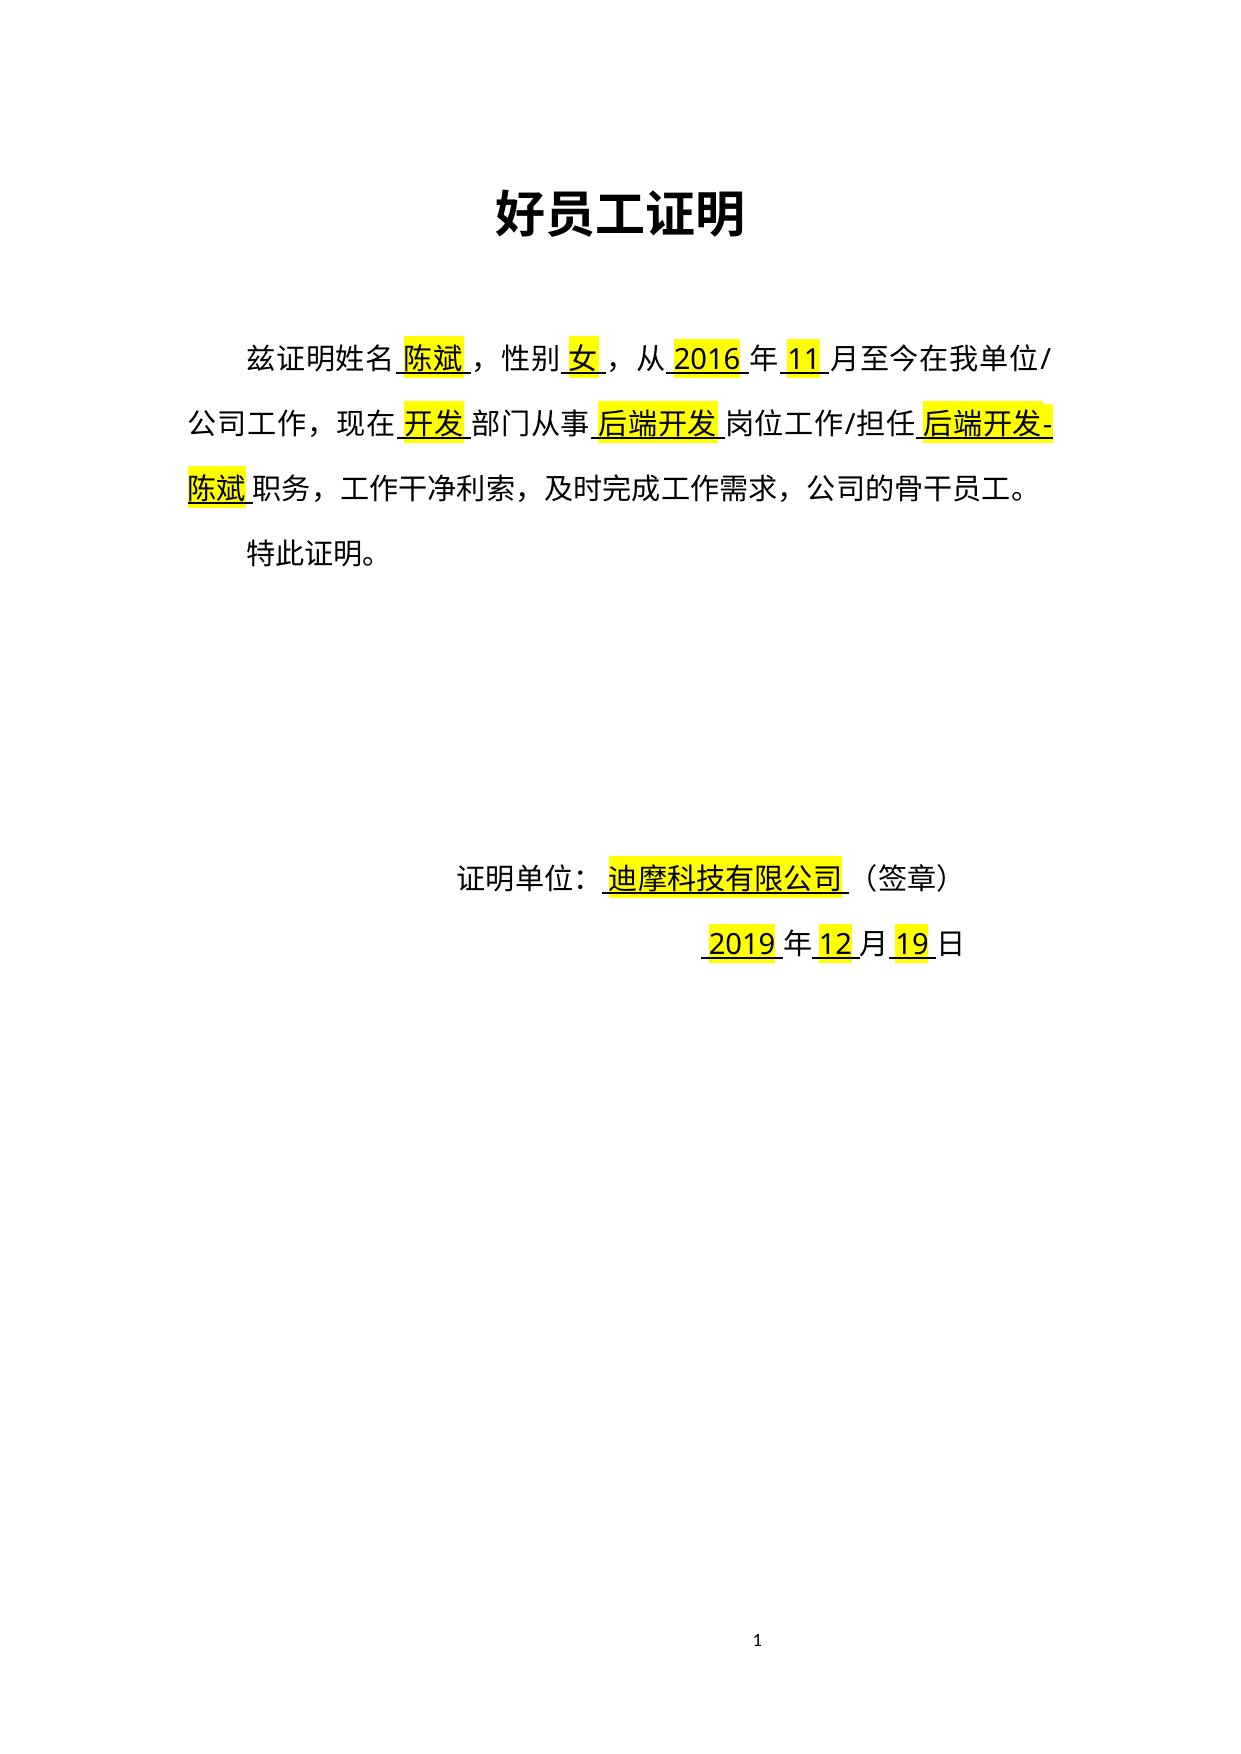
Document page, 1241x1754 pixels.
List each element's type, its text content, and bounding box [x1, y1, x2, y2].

text 特此证明。 [187, 519, 1053, 584]
text 证明单位： 迪摩科技有限公司 （签章） [187, 844, 965, 909]
text 兹证明姓名 陈斌 ，性别 女 ，从 2016 年 11 月至今在我单位/公司工作，现在 开发 部门从事 后端开发 岗位工作/担任 后端开发-陈斌 职务，工作干净利索，及时完成工作需求，公司的骨干员工。 [187, 324, 1053, 519]
text 2019 年 12 月 19 日 [187, 909, 965, 974]
text 好员工证明 [187, 162, 1053, 259]
